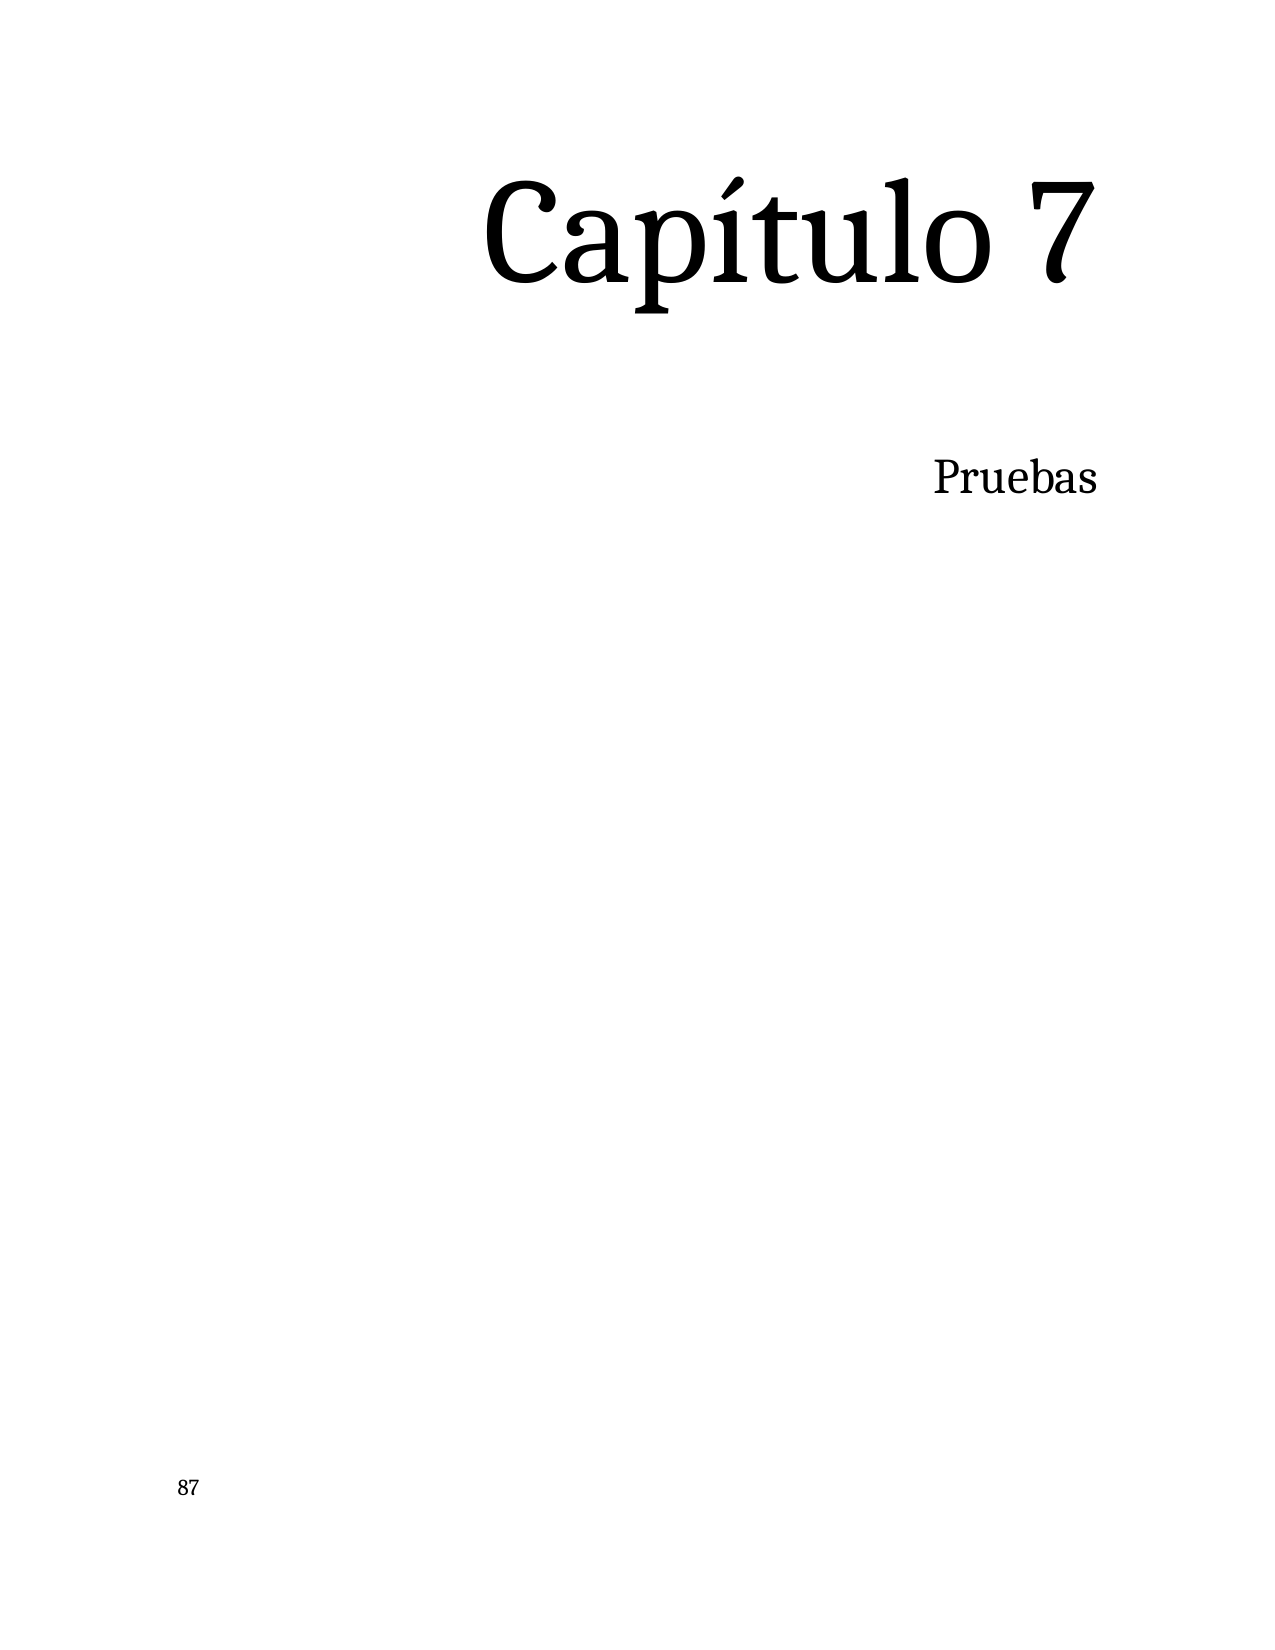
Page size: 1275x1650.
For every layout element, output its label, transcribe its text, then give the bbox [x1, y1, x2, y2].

subtitle Pruebas [177, 448, 1098, 506]
text Capítulo 7 [177, 148, 1098, 320]
